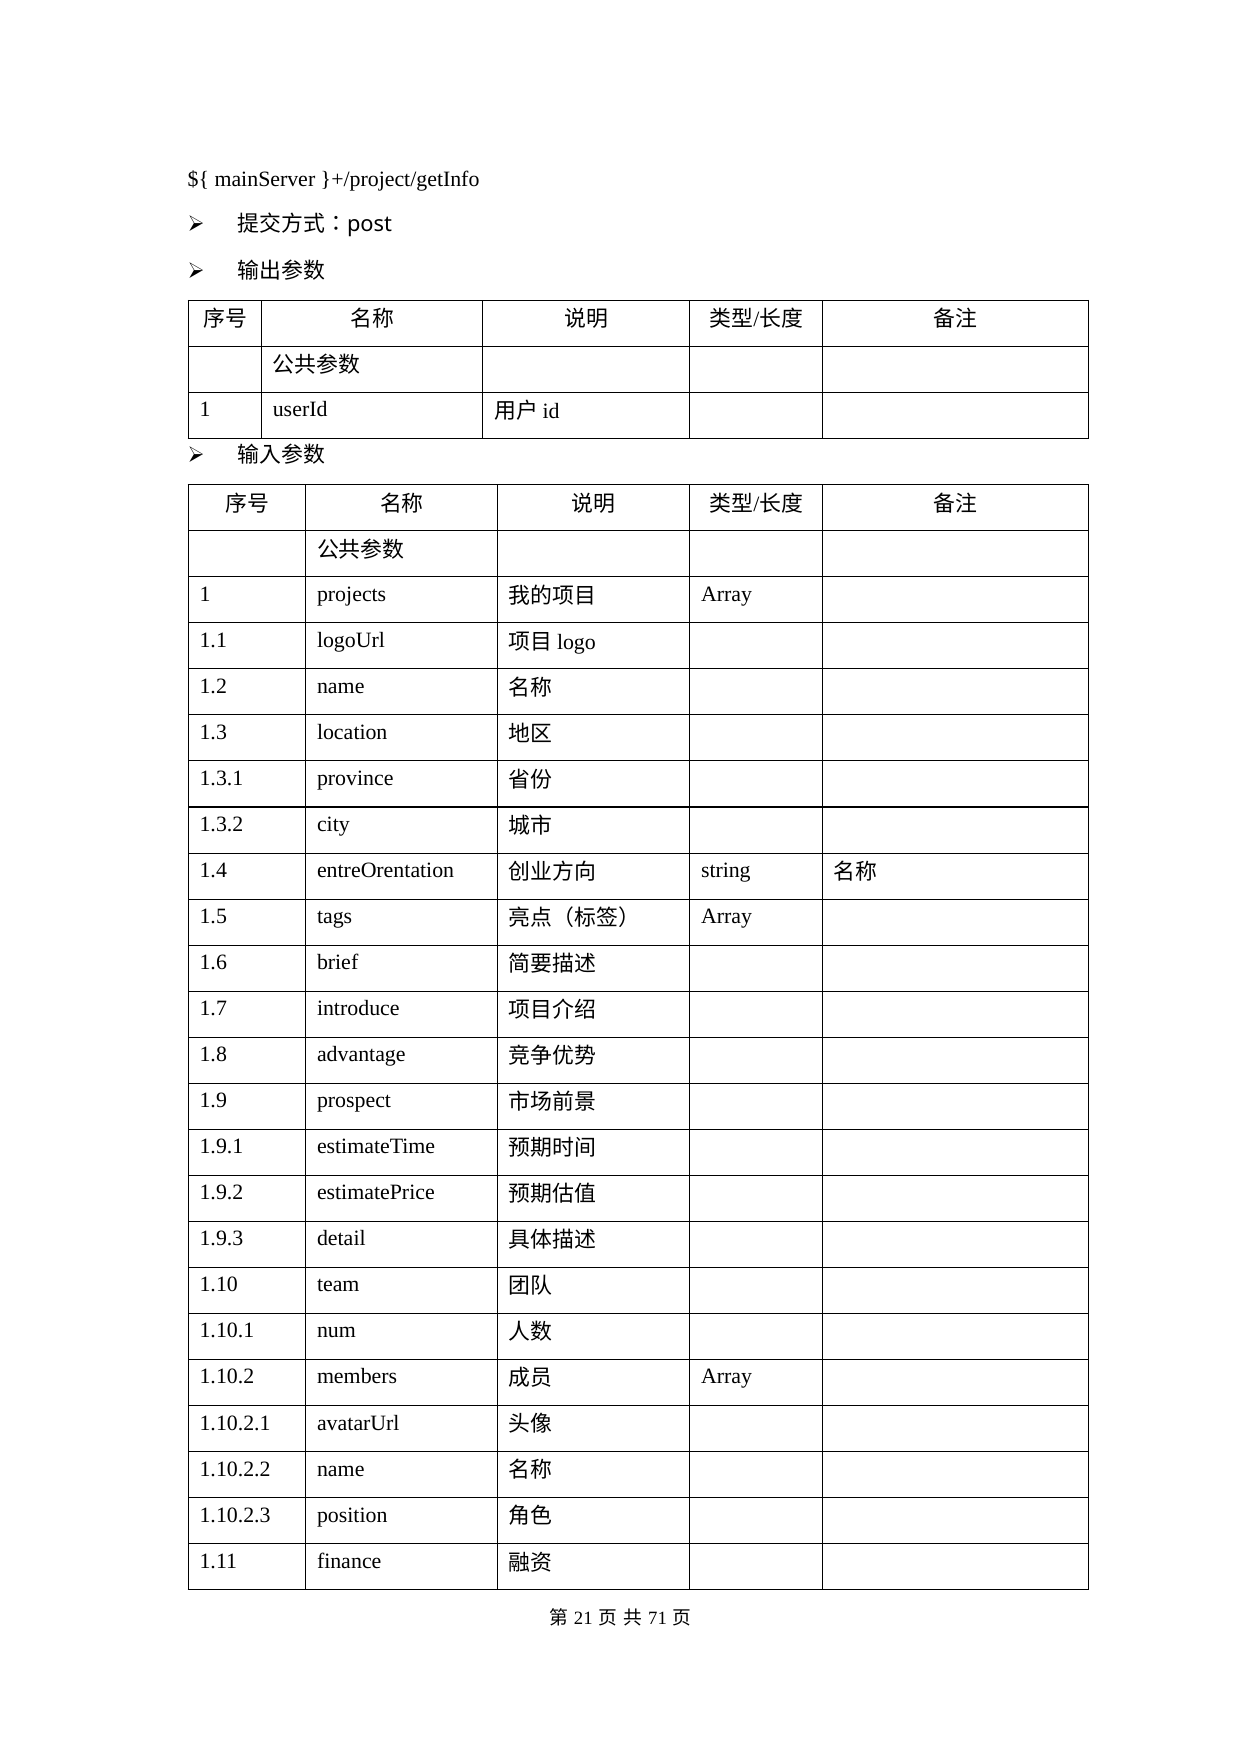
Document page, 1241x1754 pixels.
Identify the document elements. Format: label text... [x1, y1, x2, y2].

table_cell 1.3 [189, 715, 305, 760]
table_cell 名称 [498, 669, 689, 714]
list 提交方式：post [187, 207, 1053, 239]
table_cell logoUrl [306, 623, 497, 668]
table_cell 融资 [498, 1544, 689, 1589]
table_cell [823, 808, 1088, 852]
table_cell 1.4 [189, 854, 305, 898]
table_cell [823, 761, 1088, 806]
table_cell projects [306, 577, 497, 622]
table_cell team [306, 1268, 497, 1313]
table_cell 预期估值 [498, 1176, 689, 1221]
table_cell 1.9.3 [189, 1222, 305, 1267]
table_header 序号 [189, 301, 261, 346]
table_cell 团队 [498, 1268, 689, 1313]
table_cell entreOrentation [306, 854, 497, 898]
table_cell [189, 531, 305, 576]
table_cell [823, 1360, 1088, 1405]
table_cell [690, 393, 822, 438]
list 输入参数 [187, 439, 1053, 471]
table_cell [823, 531, 1088, 576]
table_cell [823, 1314, 1088, 1359]
table_header 名称 [306, 485, 497, 530]
table_header 名称 [262, 301, 482, 346]
table_cell 创业方向 [498, 854, 689, 898]
table_cell [690, 1176, 822, 1221]
table_cell advantage [306, 1038, 497, 1083]
table_cell brief [306, 946, 497, 991]
table_cell 市场前景 [498, 1084, 689, 1129]
table_cell [823, 1452, 1088, 1497]
table_cell [690, 1084, 822, 1129]
table_cell 公共参数 [262, 347, 482, 392]
table_cell 1.9 [189, 1084, 305, 1129]
table_cell 项目logo [498, 623, 689, 668]
table_cell userId [262, 393, 482, 438]
table_cell [690, 1452, 822, 1497]
table_cell 1.9.1 [189, 1130, 305, 1175]
table_cell location [306, 715, 497, 760]
table_cell estimatePrice [306, 1176, 497, 1221]
table_cell members [306, 1360, 497, 1405]
table_cell 1 [189, 393, 261, 438]
table_cell [690, 669, 822, 714]
table_cell name [306, 669, 497, 714]
table_cell 角色 [498, 1498, 689, 1543]
table_cell [690, 1498, 822, 1543]
table_cell 竞争优势 [498, 1038, 689, 1083]
table_cell [823, 577, 1088, 622]
table_cell 人数 [498, 1314, 689, 1359]
table_cell 1.9.2 [189, 1176, 305, 1221]
table_cell 1.2 [189, 669, 305, 714]
table_cell [823, 1268, 1088, 1313]
table_cell [690, 1314, 822, 1359]
table_cell introduce [306, 992, 497, 1037]
table_cell prospect [306, 1084, 497, 1129]
table_header 类型/长度 [690, 485, 822, 530]
table_cell city [306, 808, 497, 852]
text ${ mainServer }+/project/getInfo [187, 162, 1053, 194]
table_cell detail [306, 1222, 497, 1267]
table_cell 1.10 [189, 1268, 305, 1313]
table_cell 1.1 [189, 623, 305, 668]
table_cell [823, 1130, 1088, 1175]
table_cell [823, 669, 1088, 714]
table_cell 成员 [498, 1360, 689, 1405]
table_cell Array [690, 577, 822, 622]
table_cell [823, 715, 1088, 760]
table_cell [483, 347, 689, 392]
table_cell [690, 761, 822, 806]
table_cell [823, 1222, 1088, 1267]
table_cell [823, 992, 1088, 1037]
table_cell [823, 1084, 1088, 1129]
table_cell [823, 1544, 1088, 1589]
table_cell [823, 393, 1088, 438]
table_cell estimateTime [306, 1130, 497, 1175]
table_cell [690, 347, 822, 392]
table_cell 1.5 [189, 900, 305, 944]
table_cell 1.11 [189, 1544, 305, 1589]
table_header 类型/长度 [690, 301, 822, 346]
table_cell [823, 946, 1088, 991]
table_cell [498, 531, 689, 576]
table_cell 预期时间 [498, 1130, 689, 1175]
table_cell [823, 1498, 1088, 1543]
table_cell finance [306, 1544, 497, 1589]
table_cell [823, 347, 1088, 392]
table_cell Array [690, 900, 822, 944]
table_cell province [306, 761, 497, 806]
table_cell name [306, 1452, 497, 1497]
table_header 备注 [823, 301, 1088, 346]
table_cell position [306, 1498, 497, 1543]
table_cell 公共参数 [306, 531, 497, 576]
table_cell [690, 808, 822, 852]
table_cell 亮点（标签） [498, 900, 689, 944]
table_cell 省份 [498, 761, 689, 806]
table_cell 我的项目 [498, 577, 689, 622]
table_cell [690, 1222, 822, 1267]
table_header 序号 [189, 485, 305, 530]
table_cell 简要描述 [498, 946, 689, 991]
table_cell 1.10.2.3 [189, 1498, 305, 1543]
table_cell [690, 992, 822, 1037]
table_header 说明 [483, 301, 689, 346]
table_cell [690, 715, 822, 760]
table_cell [189, 347, 261, 392]
table_cell 1.3.2 [189, 808, 305, 852]
table_cell [690, 1038, 822, 1083]
table_header 说明 [498, 485, 689, 530]
table_cell [690, 623, 822, 668]
table_cell Array [690, 1360, 822, 1405]
table_cell 名称 [498, 1452, 689, 1497]
table_cell 头像 [498, 1406, 689, 1451]
table_cell [823, 1038, 1088, 1083]
table_cell tags [306, 900, 497, 944]
table_cell [690, 1406, 822, 1451]
table_cell 项目介绍 [498, 992, 689, 1037]
table_cell 地区 [498, 715, 689, 760]
table_cell string [690, 854, 822, 898]
table_cell 1.10.2.2 [189, 1452, 305, 1497]
list 输出参数 [187, 254, 1053, 287]
table_cell avatarUrl [306, 1406, 497, 1451]
table_cell [690, 1268, 822, 1313]
table_cell 1.8 [189, 1038, 305, 1083]
table_cell 1 [189, 577, 305, 622]
table_cell 1.7 [189, 992, 305, 1037]
table_cell 名称 [823, 854, 1088, 898]
table_cell [823, 1176, 1088, 1221]
table_cell 1.3.1 [189, 761, 305, 806]
table_cell 1.10.1 [189, 1314, 305, 1359]
table_header 备注 [823, 485, 1088, 530]
table_cell num [306, 1314, 497, 1359]
table_cell [690, 531, 822, 576]
table_cell [823, 623, 1088, 668]
table_cell [690, 1130, 822, 1175]
table_cell [823, 1406, 1088, 1451]
table_cell 用户id [483, 393, 689, 438]
table_cell [690, 946, 822, 991]
table_cell 城市 [498, 808, 689, 852]
table_cell 1.10.2.1 [189, 1406, 305, 1451]
table_cell [690, 1544, 822, 1589]
table_cell 具体描述 [498, 1222, 689, 1267]
table_cell 1.10.2 [189, 1360, 305, 1405]
table_cell 1.6 [189, 946, 305, 991]
table_cell [823, 900, 1088, 944]
